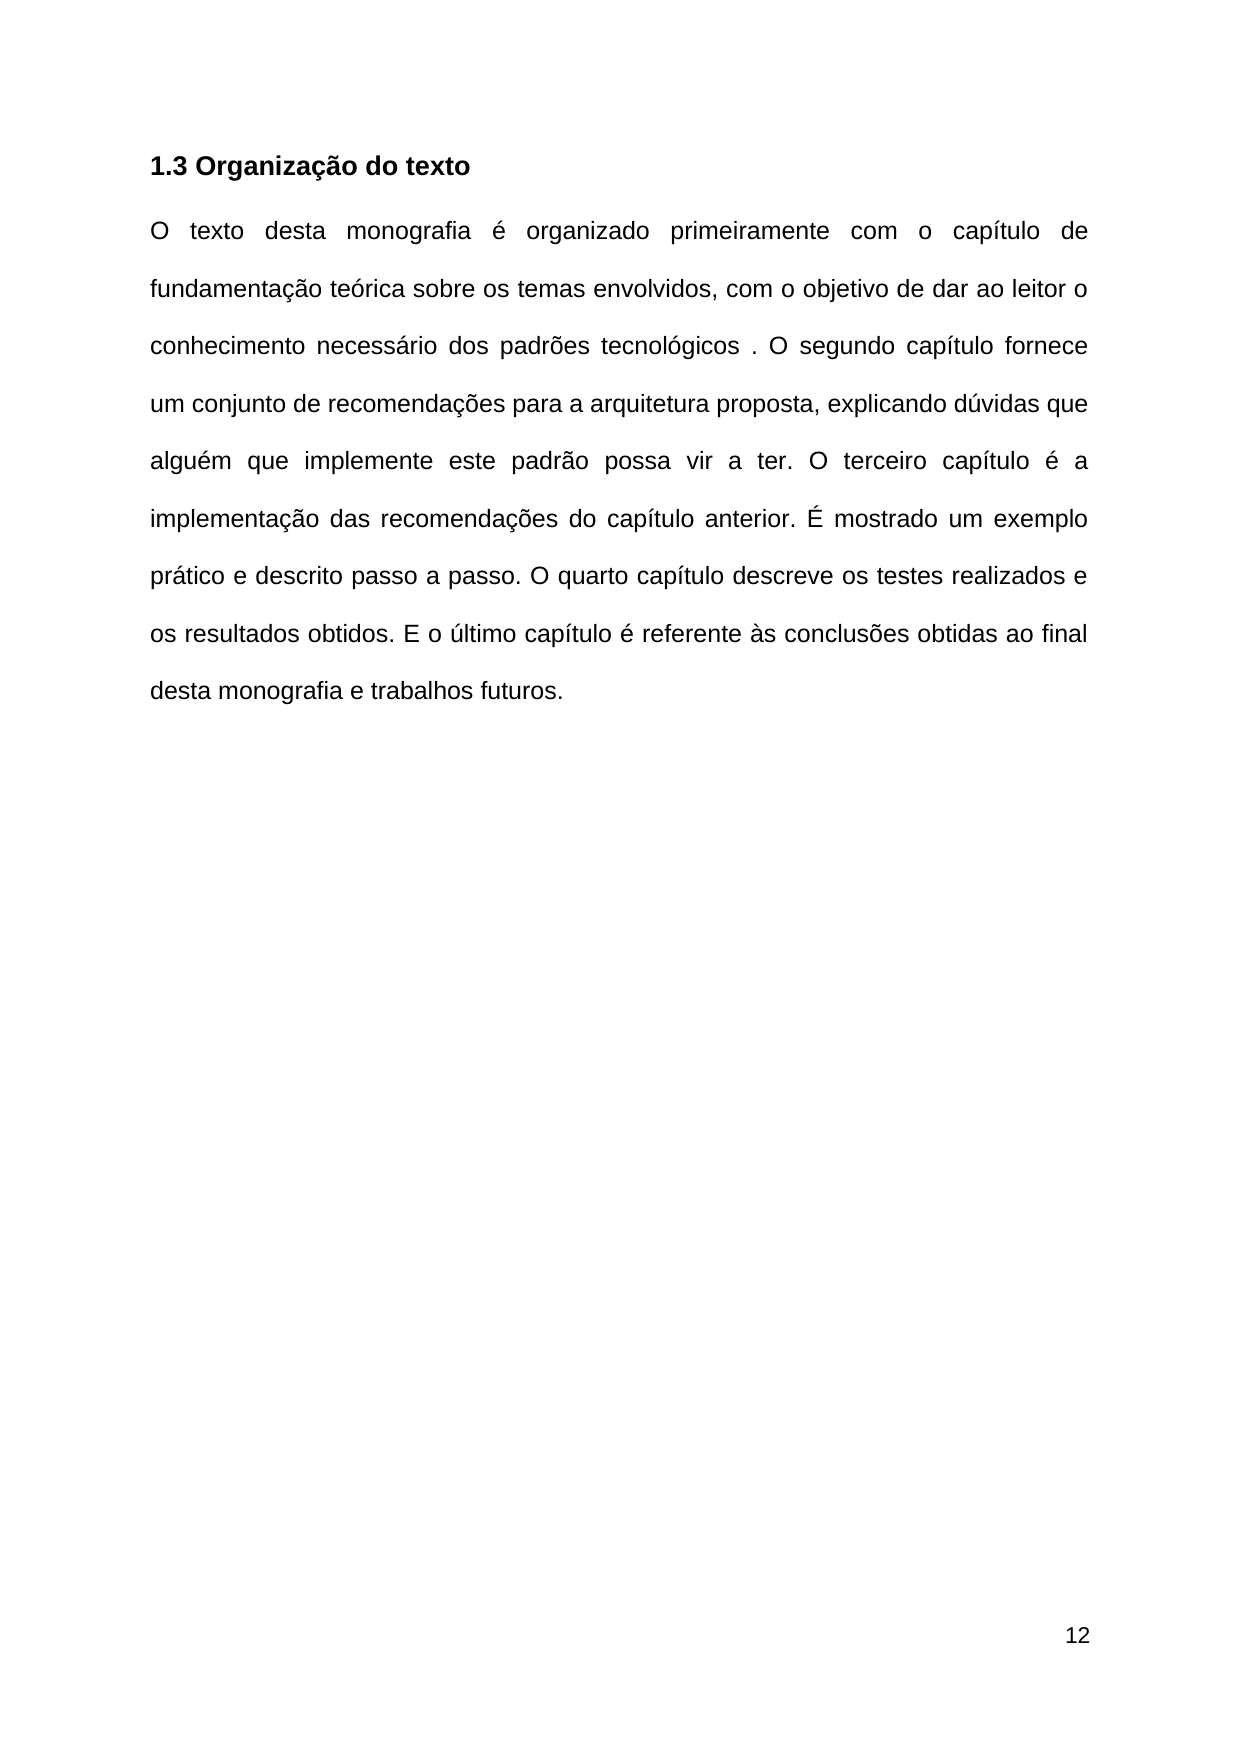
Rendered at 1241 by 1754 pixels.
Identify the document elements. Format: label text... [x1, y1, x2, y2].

text O texto desta monografia é organizado primeiramente com o capítulo de fundamentação teórica sobre os temas envolvidos, com o objetivo de dar ao leitor o conhecimento necessário dos padrões tecnológicos . O segundo capítulo fornece um conjunto de recomendações para a arquitetura proposta, explicando dúvidas que alguém que implemente este padrão possa vir a ter. O terceiro capítulo é a implementação das recomendações do capítulo anterior. É mostrado um exemplo prático e descrito passo a passo. O quarto capítulo descreve os testes realizados e os resultados obtidos. E o último capítulo é referente às conclusões obtidas ao final desta monografia e trabalhos futuros. [150, 216, 1090, 705]
subtitle 1.3 Organização do texto [150, 150, 1090, 181]
